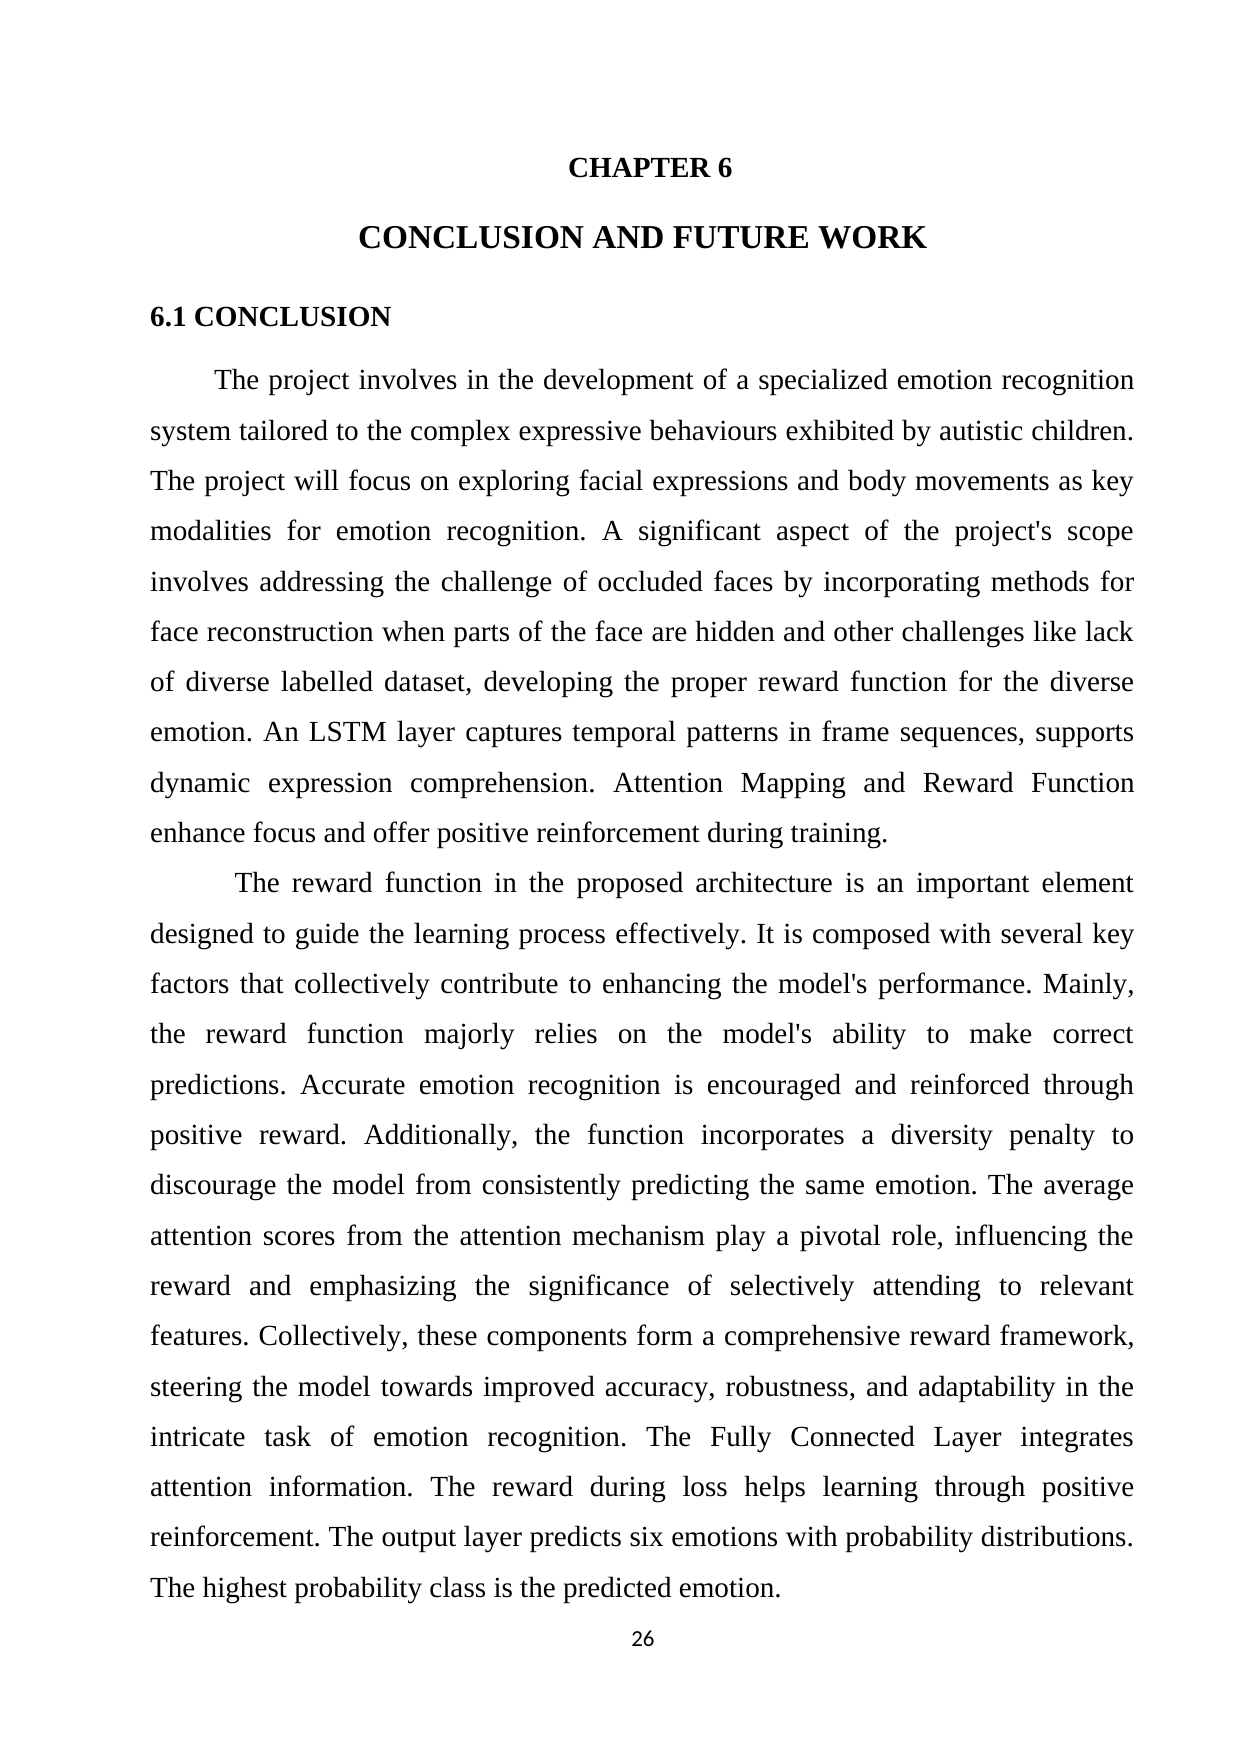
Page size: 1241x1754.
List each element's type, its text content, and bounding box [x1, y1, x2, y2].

text CHAPTER 6 [165, 150, 1135, 183]
text The project involves in the development of a specialized emotion recognition system tailored to the complex expressive behaviours exhibited by autistic children. The project will focus on exploring facial expressions and body movements as key modalities for emotion recognition. A significant aspect of the project's scope involves addressing the challenge of occluded faces by incorporating methods for face reconstruction when parts of the face are hidden and other challenges like lack of diverse labelled dataset, developing the proper reward function for the diverse emotion. An LSTM layer captures temporal patterns in frame sequences, supports dynamic expression comprehension. Attention Mapping and Reward Function enhance focus and offer positive reinforcement during training. [150, 362, 1135, 849]
text CONCLUSION AND FUTURE WORK [150, 217, 1135, 255]
text 6.1 CONCLUSION [150, 299, 1135, 333]
text The reward function in the proposed architecture is an important element designed to guide the learning process effectively. It is composed with several key factors that collectively contribute to enhancing the model's performance. Mainly, the reward function majorly relies on the model's ability to make correct predictions. Accurate emotion recognition is encouraged and reinforced through positive reward. Additionally, the function incorporates a diversity penalty to discourage the model from consistently predicting the same emotion. The average attention scores from the attention mechanism play a pivotal role, influencing the reward and emphasizing the significance of selectively attending to relevant features. Collectively, these components form a comprehensive reward framework, steering the model towards improved accuracy, robustness, and adaptability in the intricate task of emotion recognition. The Fully Connected Layer integrates attention information. The reward during loss helps learning through positive reinforcement. The output layer predicts six emotions with probability distributions. The highest probability class is the predicted emotion. [150, 866, 1135, 1603]
